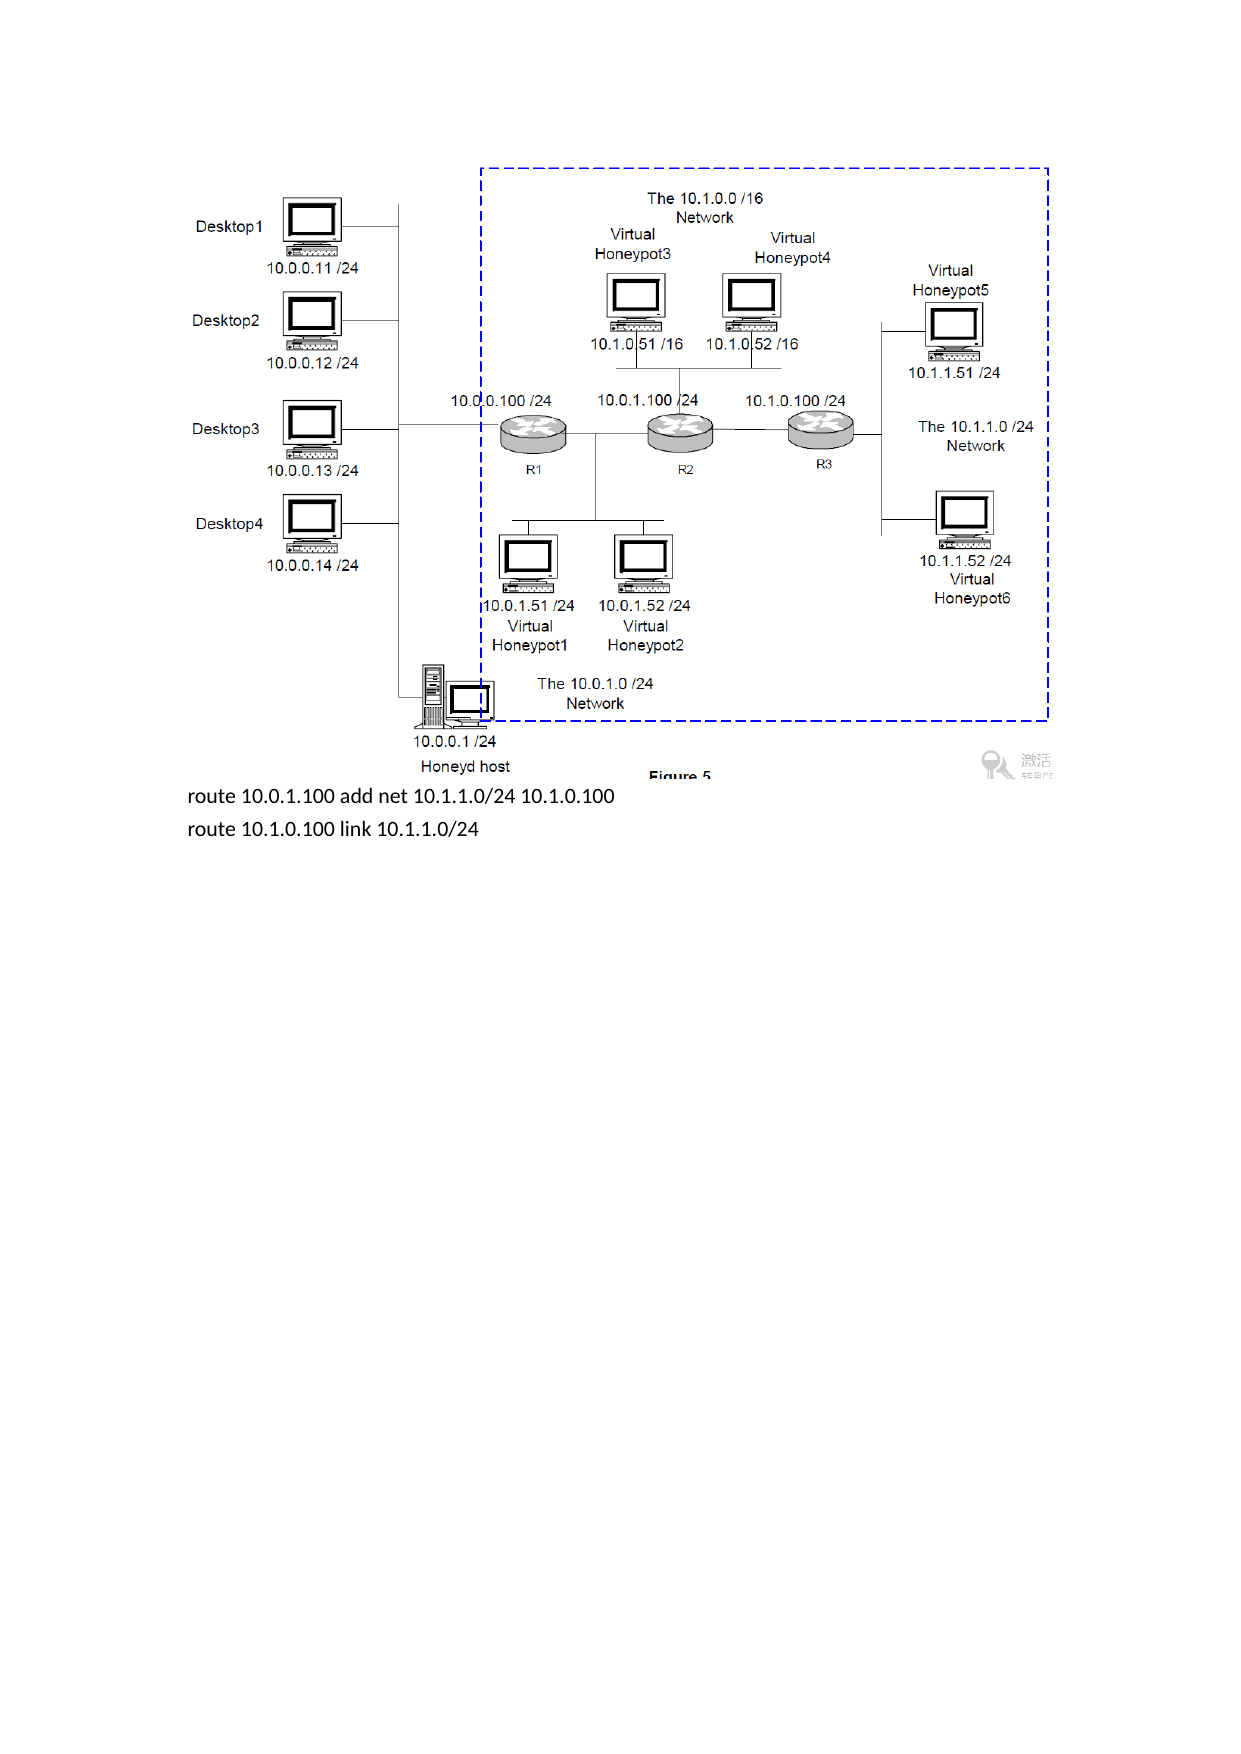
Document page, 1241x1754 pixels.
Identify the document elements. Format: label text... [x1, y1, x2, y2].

text route 10.0.1.100 add net 10.1.1.0/24 10.1.0.100 [187, 779, 1053, 812]
picture [187, 162, 1053, 779]
text route 10.1.0.100 link 10.1.1.0/24 [187, 812, 1053, 844]
